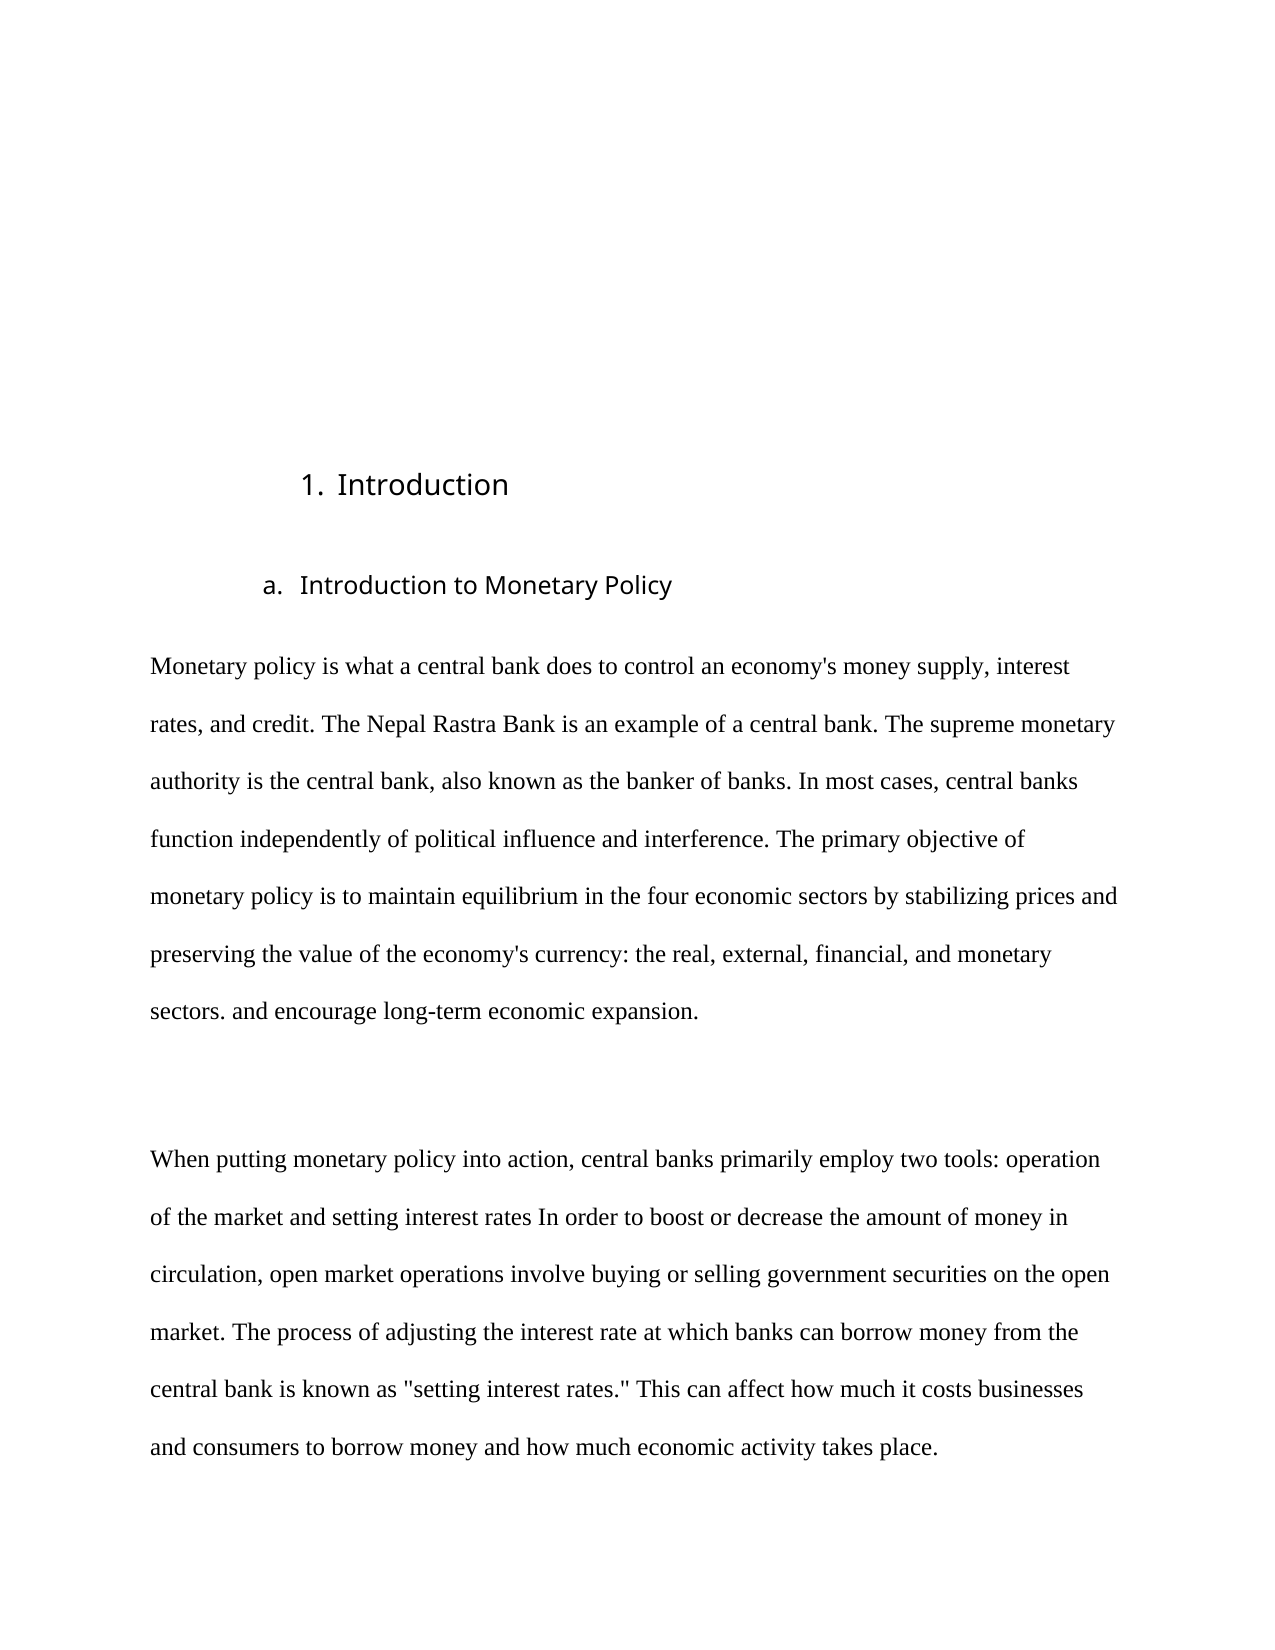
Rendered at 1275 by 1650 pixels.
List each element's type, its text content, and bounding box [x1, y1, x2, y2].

text When putting monetary policy into action, central banks primarily employ two tools: operation of the market and setting interest rates In order to boost or decrease the amount of money in circulation, open market operations involve buying or selling government securities on the open market. The process of adjusting the interest rate at which banks can borrow money from the central bank is known as "setting interest rates." This can affect how much it costs businesses and consumers to borrow money and how much economic activity takes place. [150, 1144, 1125, 1461]
list Introduction to Monetary Policy [262, 568, 1125, 602]
list Introduction [300, 464, 1125, 504]
text Monetary policy is what a central bank does to control an economy's money supply, interest rates, and credit. The Nepal Rastra Bank is an example of a central bank. The supreme monetary authority is the central bank, also known as the banker of banks. In most cases, central banks function independently of political influence and interference. The primary objective of monetary policy is to maintain equilibrium in the four economic sectors by stabilizing prices and preserving the value of the economy's currency: the real, external, financial, and monetary sectors. and encourage long-term economic expansion. [150, 651, 1125, 1025]
